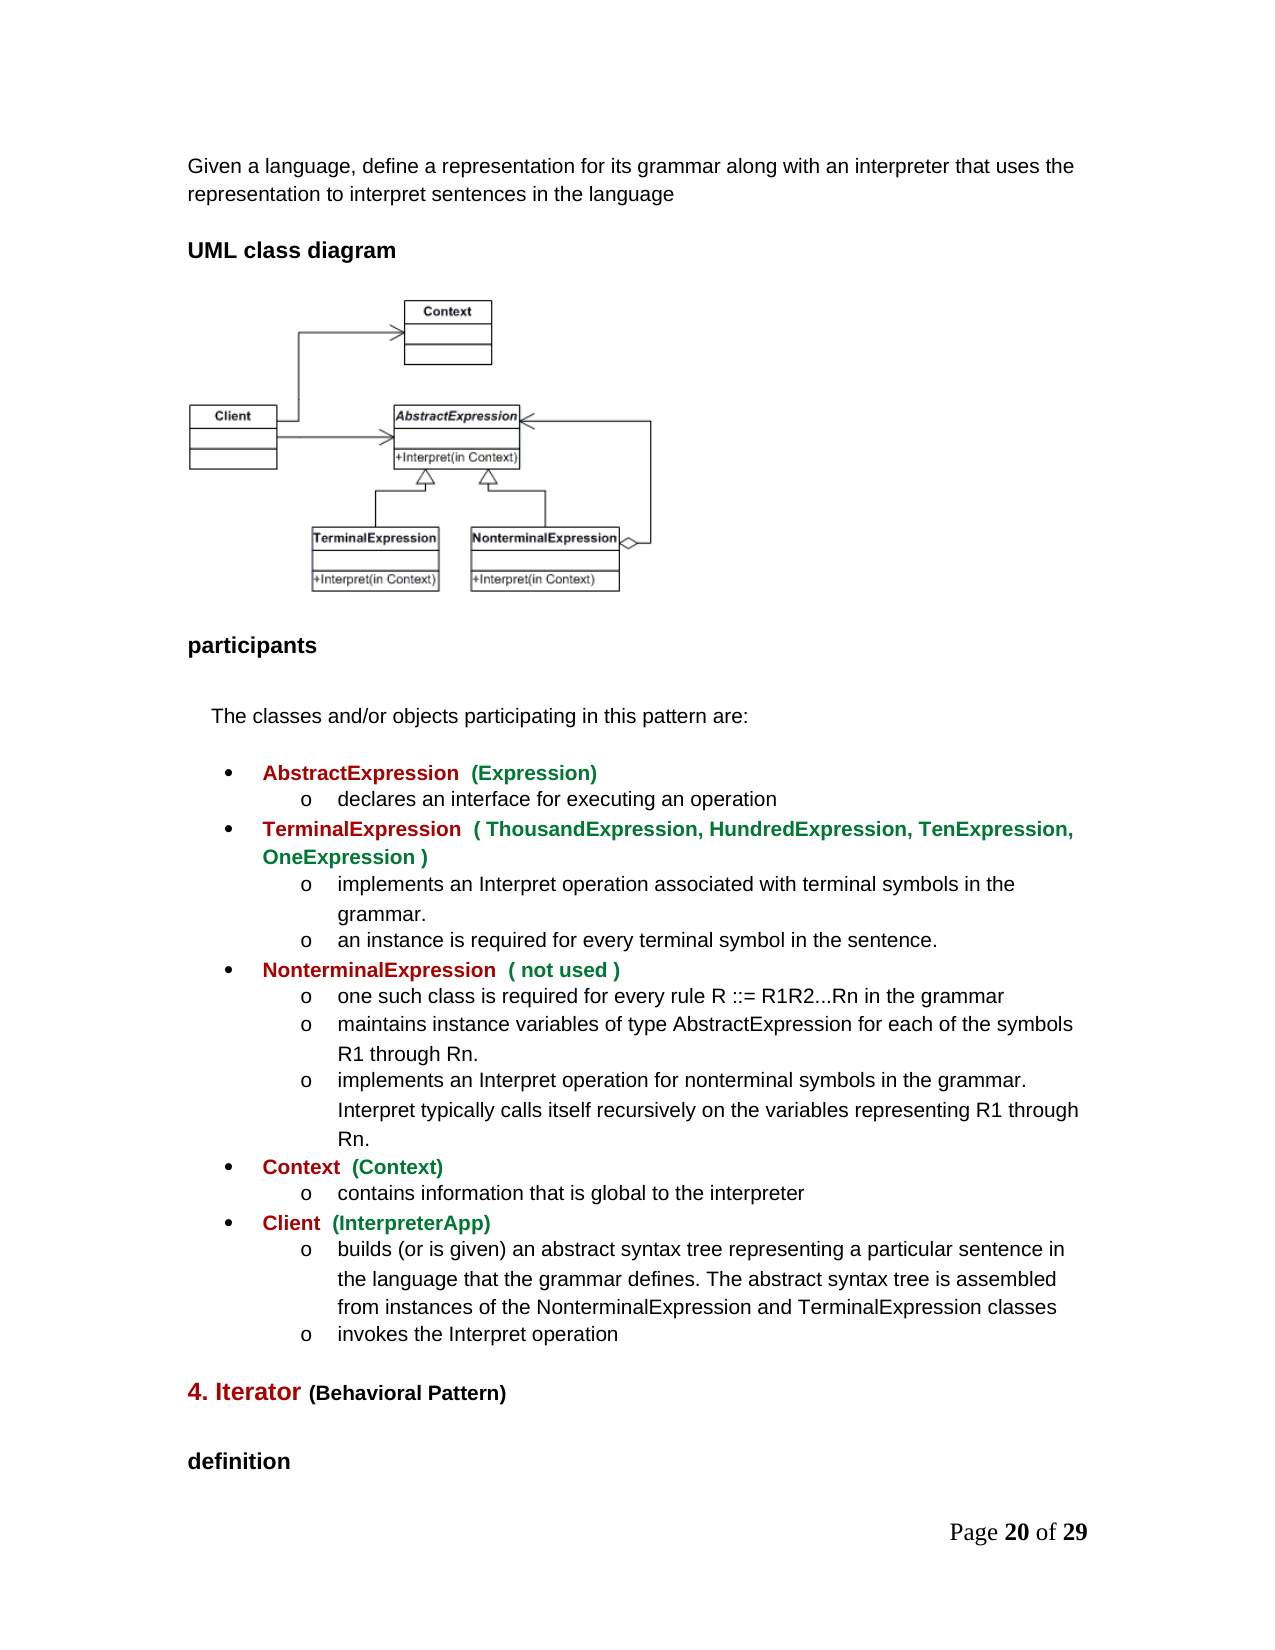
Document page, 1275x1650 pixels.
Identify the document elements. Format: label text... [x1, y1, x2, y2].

text 4. Iterator (Behavioral Pattern) [187, 1376, 1087, 1405]
list contains information that is global to the interpreter [300, 1178, 1087, 1207]
list declares an interface for executing an operation [300, 785, 1087, 813]
list implements an Interpret operation associated with terminal symbols in the grammar. [300, 869, 1087, 925]
list an instance is required for every terminal symbol in the sentence. [300, 925, 1087, 953]
list invokes the Interpret operation [300, 1319, 1087, 1347]
subtitle definition [187, 1434, 1087, 1474]
list builds (or is given) an abstract syntax tree representing a particular sentence in the language that the grammar defines. The abstract syntax tree is assembled from instances of the NonterminalExpression and TerminalExpression classes [300, 1235, 1087, 1319]
subtitle participants [187, 630, 1087, 658]
list one such class is required for every rule R ::= R1R2...Rn in the grammar [300, 982, 1087, 1010]
list Client (InterpreterApp) [225, 1207, 1087, 1235]
list maintains instance variables of type AbstractExpression for each of the symbols R1 through Rn. [300, 1010, 1087, 1066]
text The classes and/or objects participating in this pattern are: [187, 687, 1087, 727]
list Context (Context) [225, 1150, 1087, 1178]
list AbstractExpression (Expression) [225, 757, 1087, 785]
text Given a language, define a representation for its grammar along with an interpreter that uses the representation to interpret sentences in the language [187, 150, 1087, 206]
subtitle UML class diagram [187, 235, 1087, 263]
picture [187, 292, 656, 601]
list implements an Interpret operation for nonterminal symbols in the grammar. Interpret typically calls itself recursively on the variables representing R1 through Rn. [300, 1066, 1087, 1150]
list TerminalExpression ( ThousandExpression, HundredExpression, TenExpression, OneExpression ) [225, 813, 1087, 869]
list NonterminalExpression ( not used ) [225, 953, 1087, 982]
